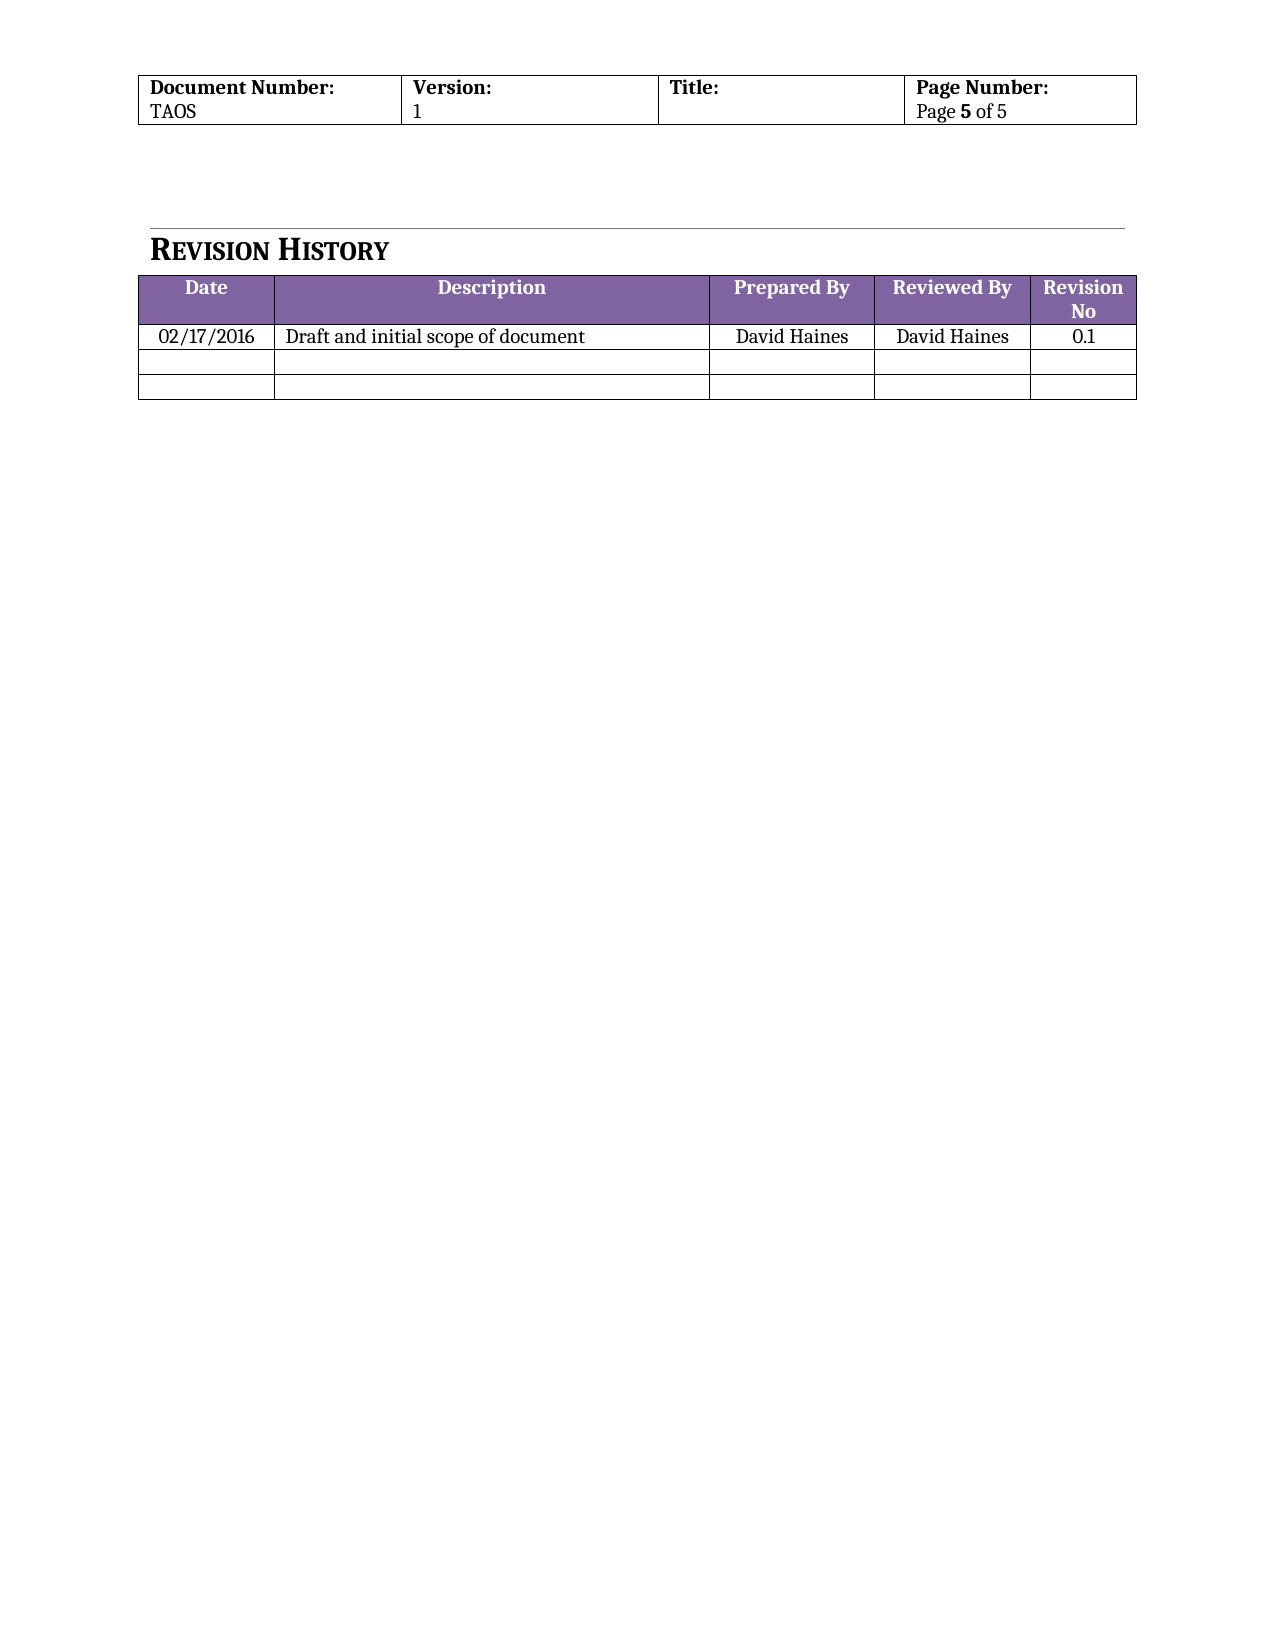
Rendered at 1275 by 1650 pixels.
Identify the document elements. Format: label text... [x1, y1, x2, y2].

table_cell [875, 350, 1030, 374]
table_cell [1031, 375, 1136, 399]
table_cell 02/17/2016 [139, 325, 274, 349]
table_cell [710, 350, 874, 374]
table_header Description [275, 276, 709, 324]
table_cell David Haines [710, 325, 874, 349]
table_cell [710, 375, 874, 399]
table_cell [875, 375, 1030, 399]
table_header Revision No [1031, 276, 1136, 324]
table_cell [1031, 350, 1136, 374]
table_header Reviewed By [875, 276, 1030, 324]
table_cell [139, 375, 274, 399]
table_cell [139, 350, 274, 374]
table_header Date [139, 276, 274, 324]
table_cell [275, 350, 709, 374]
table_cell 0.1 [1031, 325, 1136, 349]
table_header Prepared By [710, 276, 874, 324]
table_cell David Haines [875, 325, 1030, 349]
table_cell Draft and initial scope of document [275, 325, 709, 349]
table_cell [275, 375, 709, 399]
subtitle Revision History [150, 229, 1125, 269]
